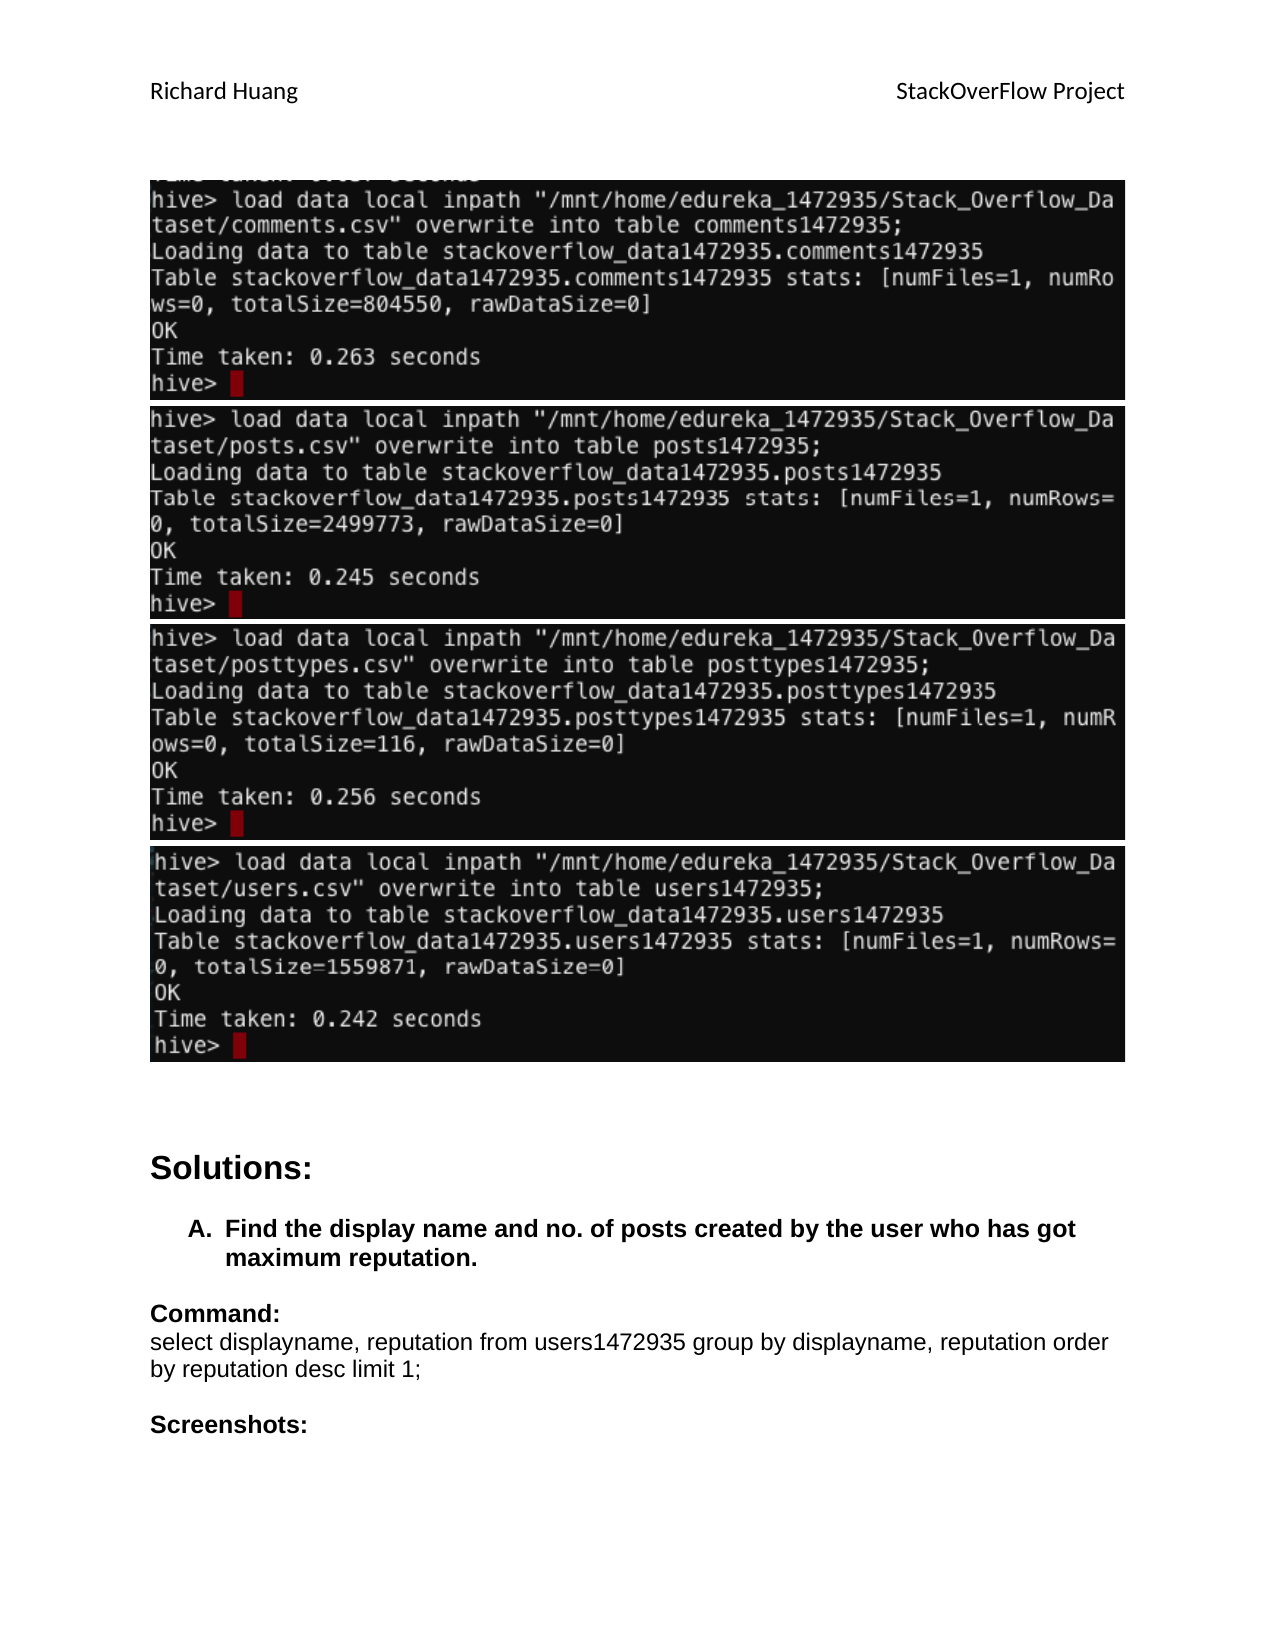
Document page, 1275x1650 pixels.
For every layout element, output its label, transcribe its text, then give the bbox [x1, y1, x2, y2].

picture [150, 624, 1125, 840]
text Screenshots: [150, 1411, 1125, 1439]
text select displayname, reputation from users1472935 group by displayname, reputation order by reputation desc limit 1; [150, 1328, 1125, 1383]
list Find the display name and no. of posts created by the user who has got maximum reputation. [187, 1214, 1125, 1271]
picture [150, 180, 1125, 400]
text Command: [150, 1299, 1125, 1328]
picture [150, 406, 1125, 619]
text Solutions: [150, 1148, 1125, 1186]
picture [150, 846, 1125, 1062]
